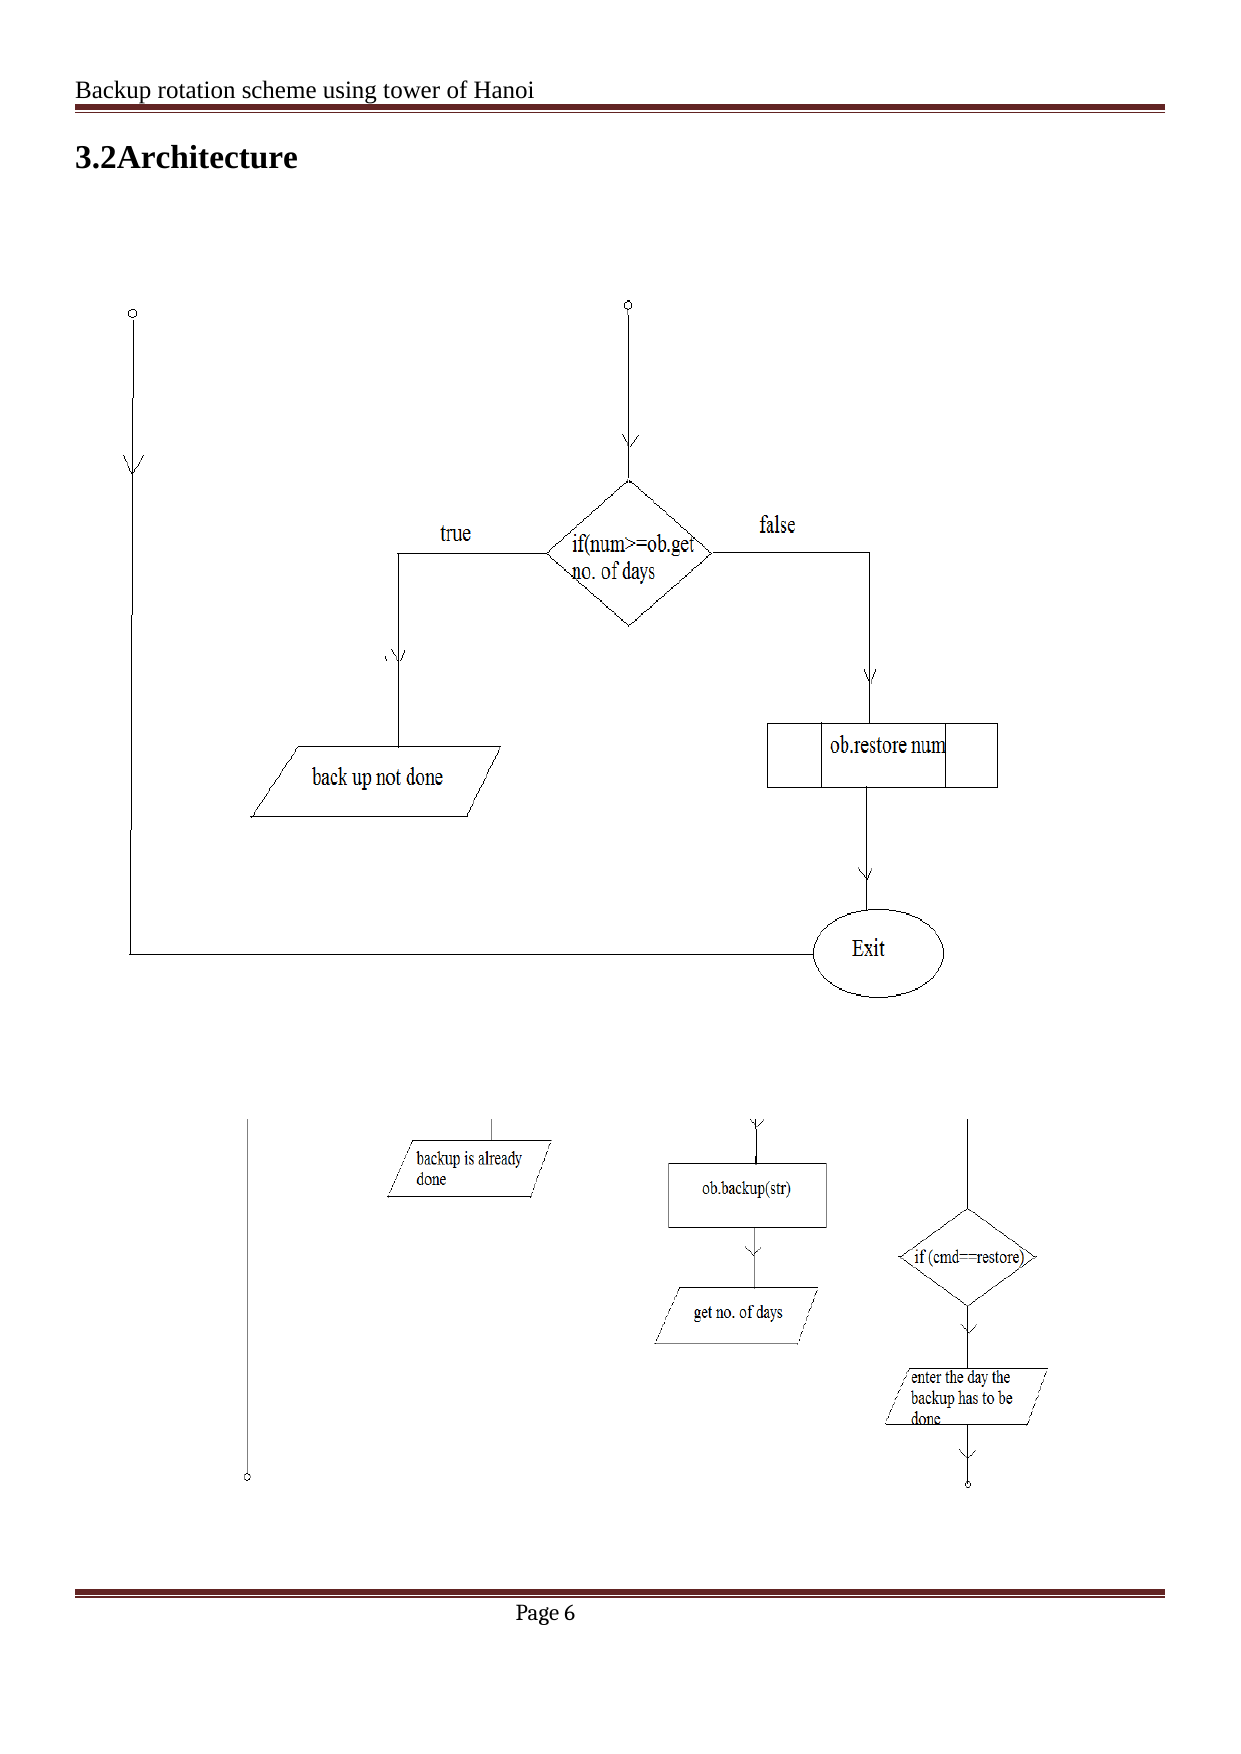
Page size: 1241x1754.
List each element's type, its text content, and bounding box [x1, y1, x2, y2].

text 3.2Architecture [75, 138, 1165, 176]
picture [96, 252, 1144, 1494]
